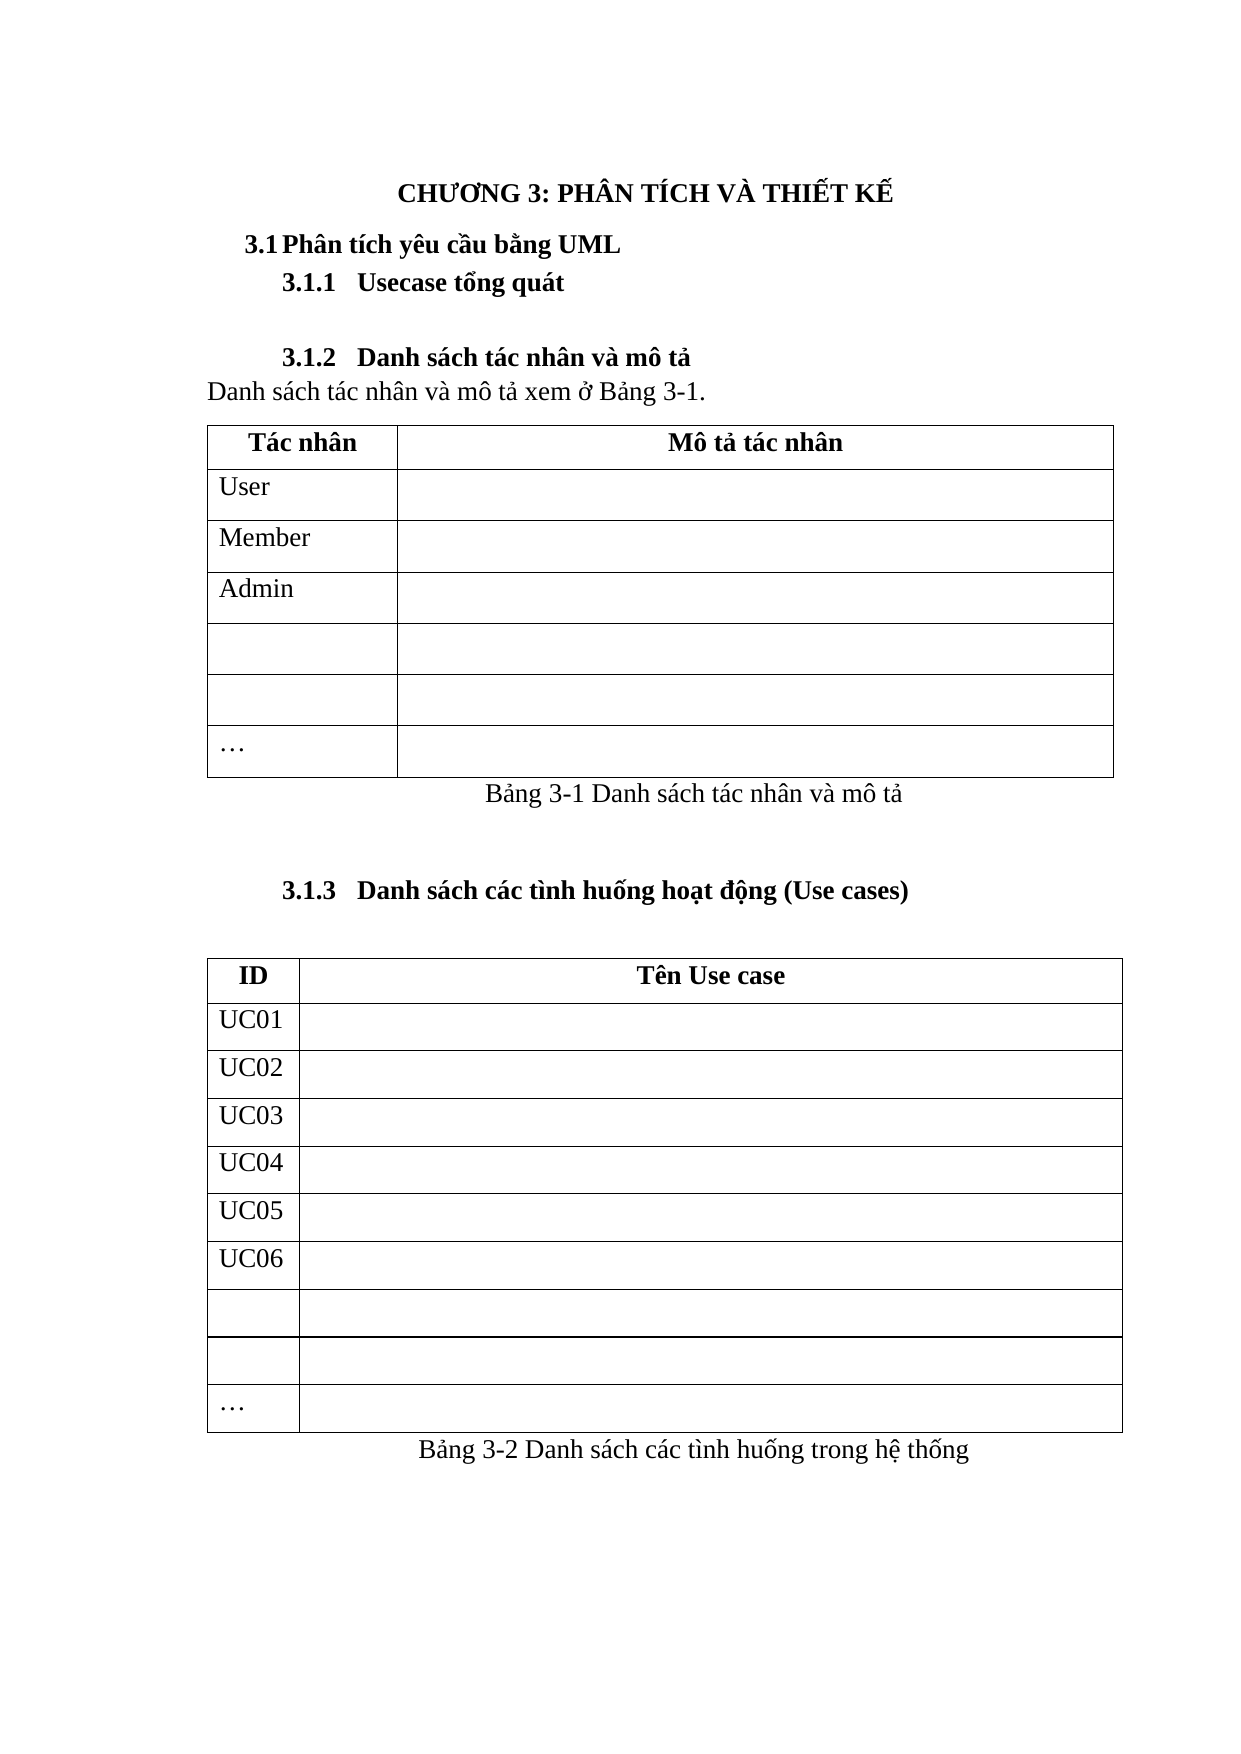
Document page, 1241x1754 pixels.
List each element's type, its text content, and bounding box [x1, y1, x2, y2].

table_cell [398, 573, 1113, 623]
table_cell [208, 624, 397, 674]
table_cell [208, 675, 397, 725]
table_header Tác nhân [208, 426, 397, 469]
table_cell User [208, 470, 397, 520]
table_cell UC05 [208, 1194, 299, 1241]
table_header Mô tả tác nhân [398, 426, 1113, 469]
table_cell [300, 1004, 1122, 1050]
text Danh sách tác nhân và mô tả xem ở Bảng 3-1. [207, 375, 1122, 406]
subtitle Phân tích yêu cầu bằng UML [244, 228, 1122, 259]
subtitle PHÂN TÍCH VÀ THIẾT KẾ [169, 177, 1122, 208]
table_cell Member [208, 521, 397, 572]
table_cell [208, 1338, 299, 1384]
table_cell UC06 [208, 1242, 299, 1289]
subtitle Usecase tổng quát [282, 266, 1122, 297]
table_header Tên Use case [300, 959, 1122, 1002]
table_cell [300, 1099, 1122, 1146]
table_cell [300, 1147, 1122, 1193]
table_cell [300, 1242, 1122, 1289]
table_cell [398, 624, 1113, 674]
table_cell [398, 470, 1113, 520]
table_cell … [208, 1385, 299, 1432]
table_cell [398, 726, 1113, 777]
table_cell [300, 1338, 1122, 1384]
table_cell [398, 675, 1113, 725]
table_cell … [208, 726, 397, 777]
table_cell [398, 521, 1113, 572]
table_cell [300, 1385, 1122, 1432]
table_cell [300, 1051, 1122, 1098]
text Bảng 3-1 Danh sách tác nhân và mô tả [207, 778, 1122, 809]
subtitle Danh sách tác nhân và mô tả [282, 341, 1122, 372]
table_cell [300, 1290, 1122, 1336]
table_cell [208, 1290, 299, 1336]
table_cell Admin [208, 573, 397, 623]
table_cell UC03 [208, 1099, 299, 1146]
table_cell UC02 [208, 1051, 299, 1098]
table_cell UC04 [208, 1147, 299, 1193]
subtitle Danh sách các tình huống hoạt động (Use cases) [282, 874, 1122, 906]
table_cell [300, 1194, 1122, 1241]
table_header ID [208, 959, 299, 1002]
text Bảng 3-2 Danh sách các tình huống trong hệ thống [207, 1433, 1122, 1464]
table_cell UC01 [208, 1004, 299, 1050]
